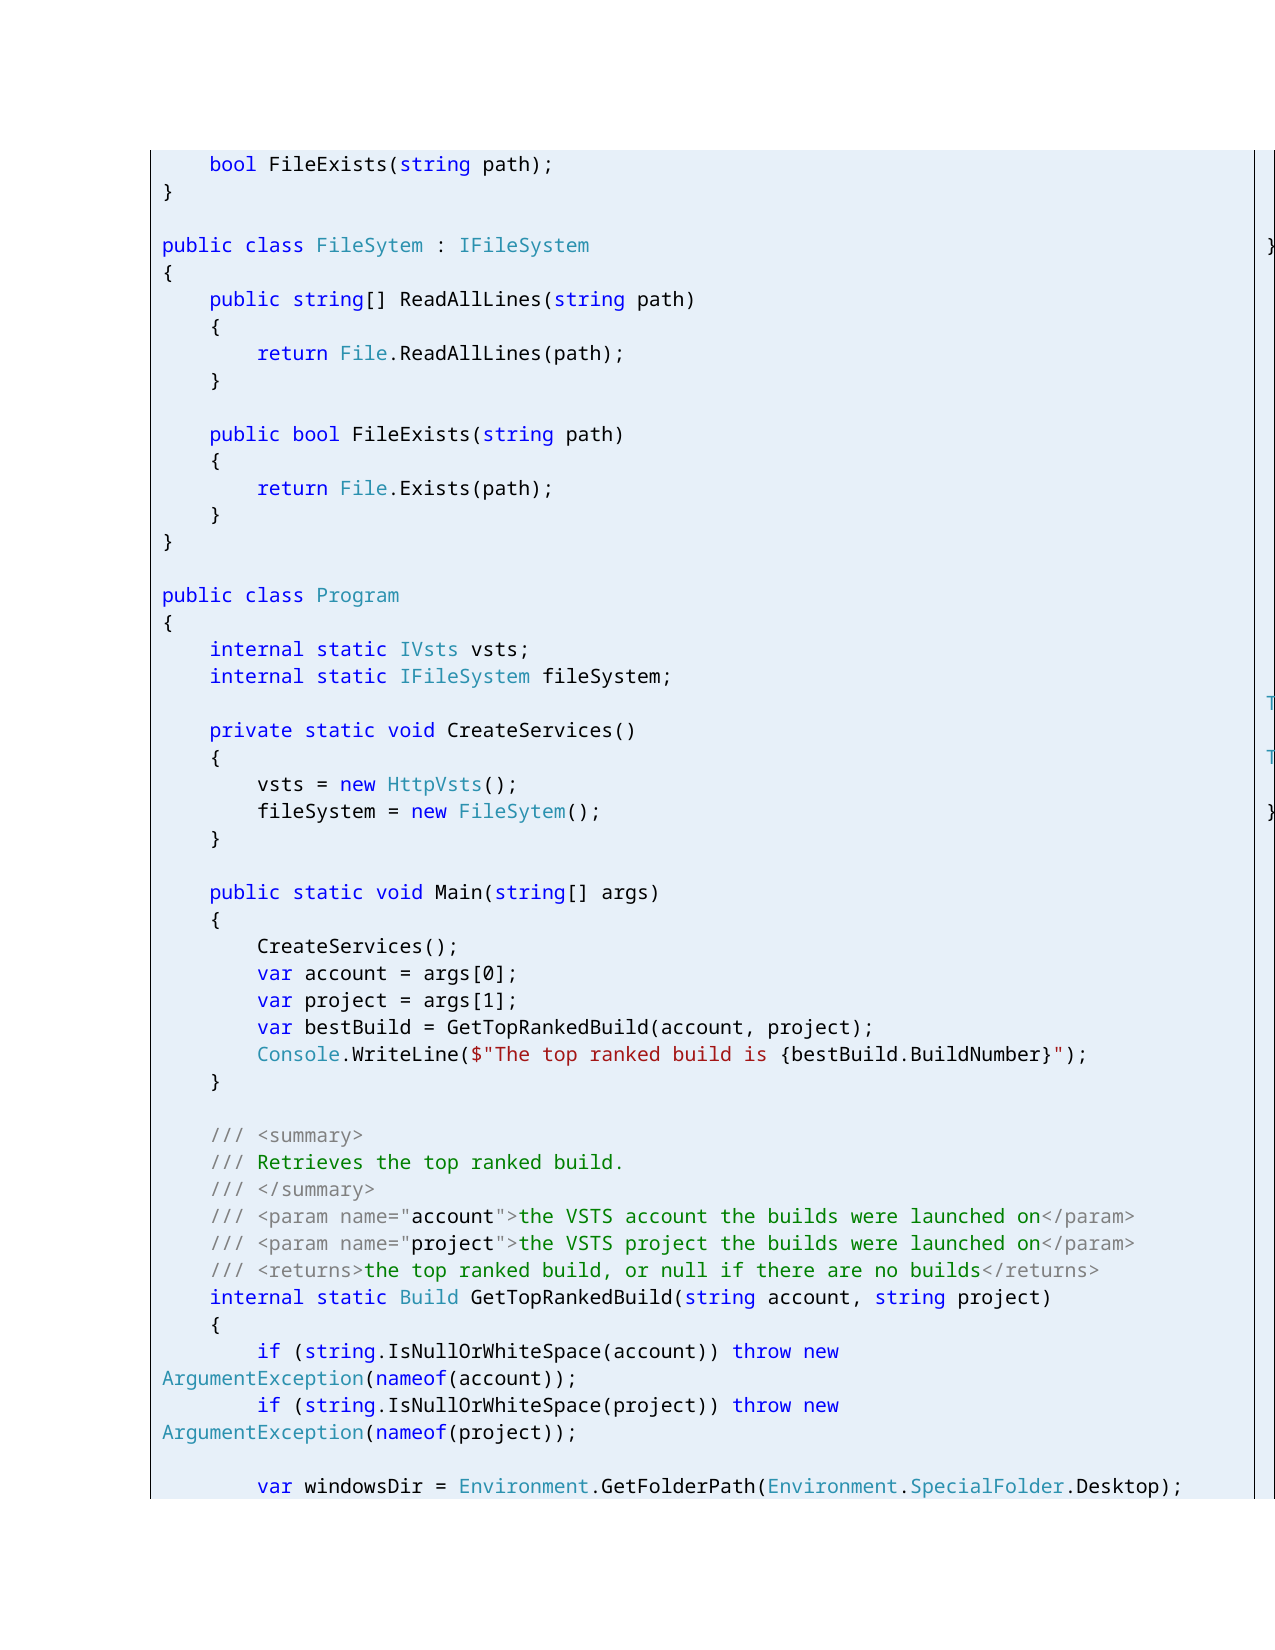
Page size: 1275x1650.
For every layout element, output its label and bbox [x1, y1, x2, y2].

table_cell [151, 150, 1254, 1499]
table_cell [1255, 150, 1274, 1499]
